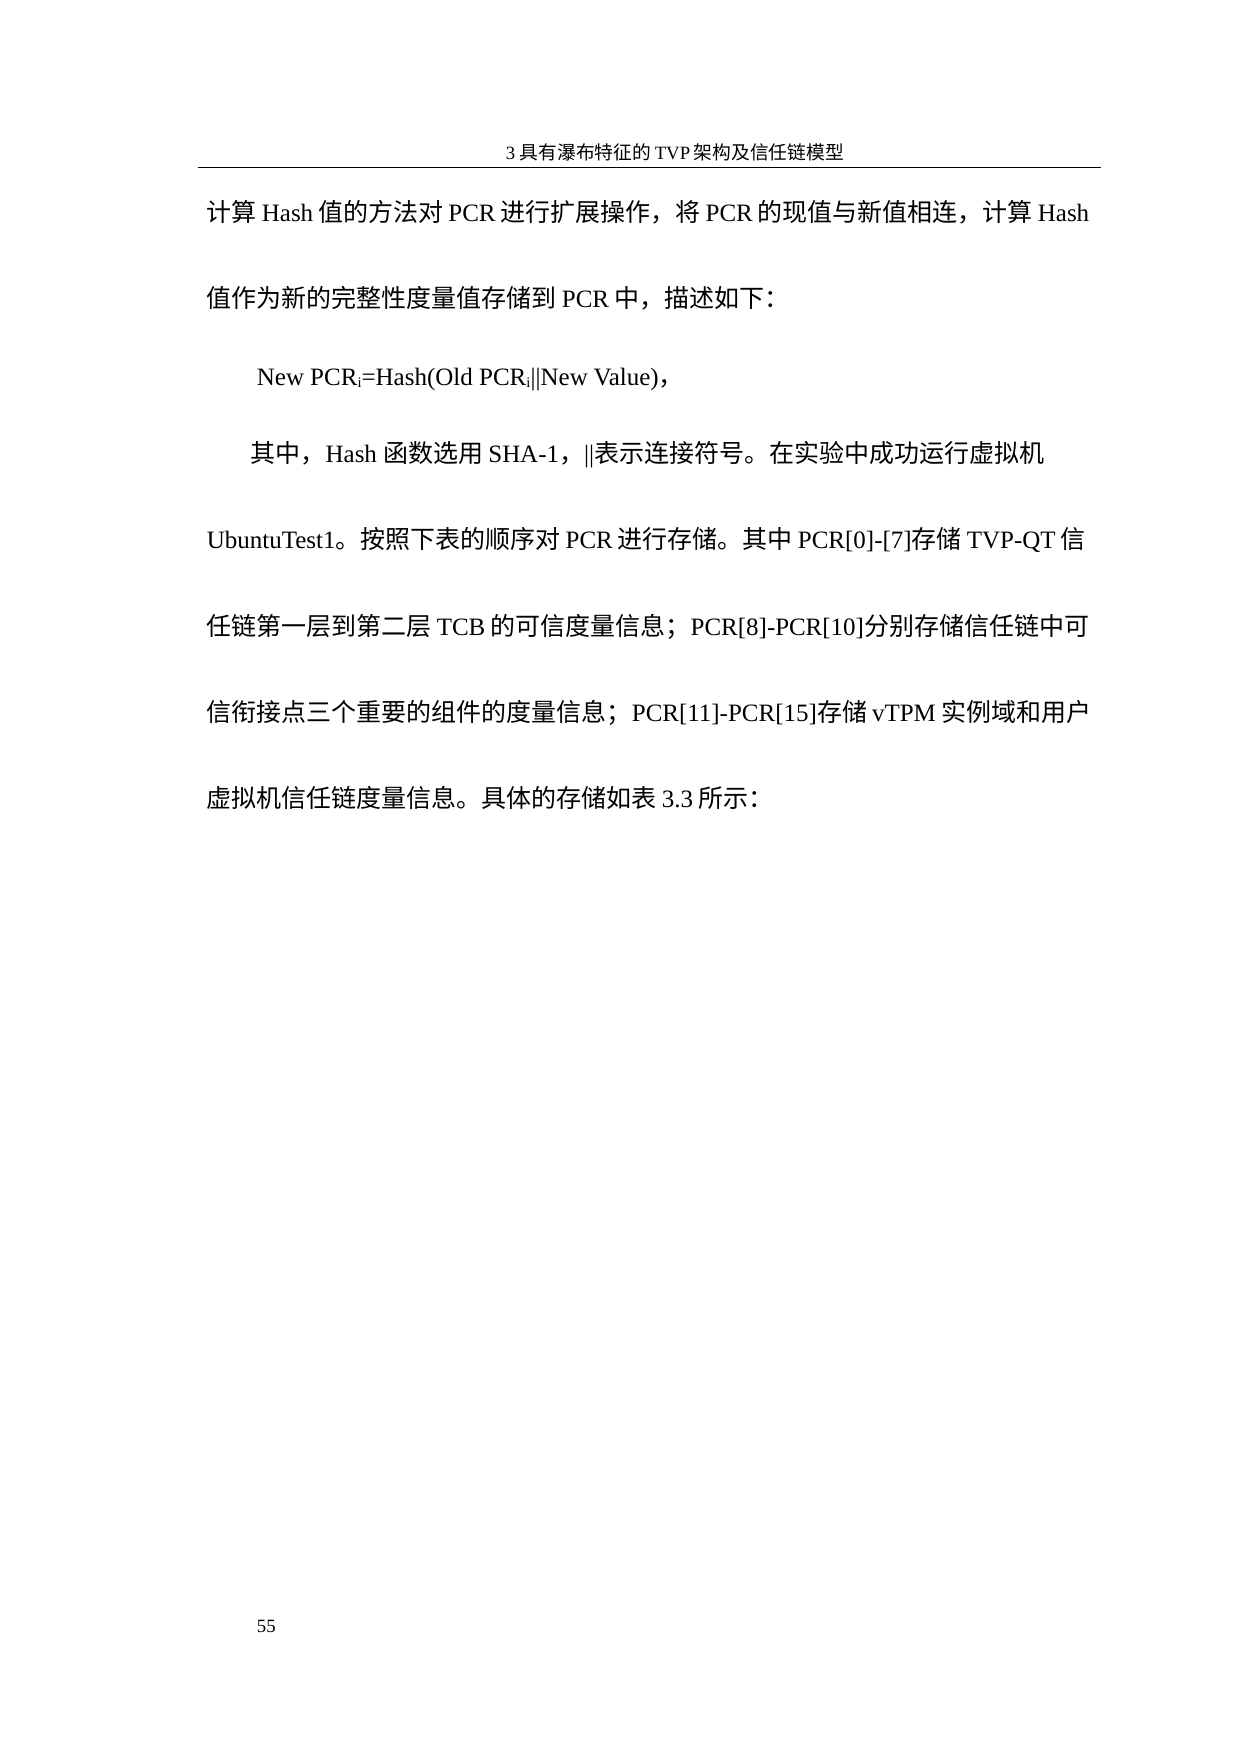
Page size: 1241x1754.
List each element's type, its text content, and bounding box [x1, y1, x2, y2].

text New PCRi=Hash(Old PCRi||New Value)， [207, 341, 1093, 407]
text 其中，Hash 函数选用SHA-1，||表示连接符号。在实验中成功运行虚拟机UbuntuTest1。按照下表的顺序对PCR进行存储。其中PCR[0]-[7]存储TVP-QT信任链第一层到第二层TCB的可信度量信息；PCR[8]-PCR[10]分别存储信任链中可信衔接点三个重要的组件的度量信息；PCR[11]-PCR[15]存储vTPM实例域和用户虚拟机信任链度量信息。具体的存储如表3.3所示： [207, 418, 1093, 830]
text TVP-QT信任链在此虚拟化平台进行有效性测试时，利用哈希函数对信任链各层次的构建模块、功能组件或文件进行哈希值存储。按照TCG标准，采用迭代计算Hash值的方法对PCR进行扩展操作，将PCR的现值与新值相连，计算Hash值作为新的完整性度量值存储到PCR中，描述如下： [207, 177, 1093, 330]
